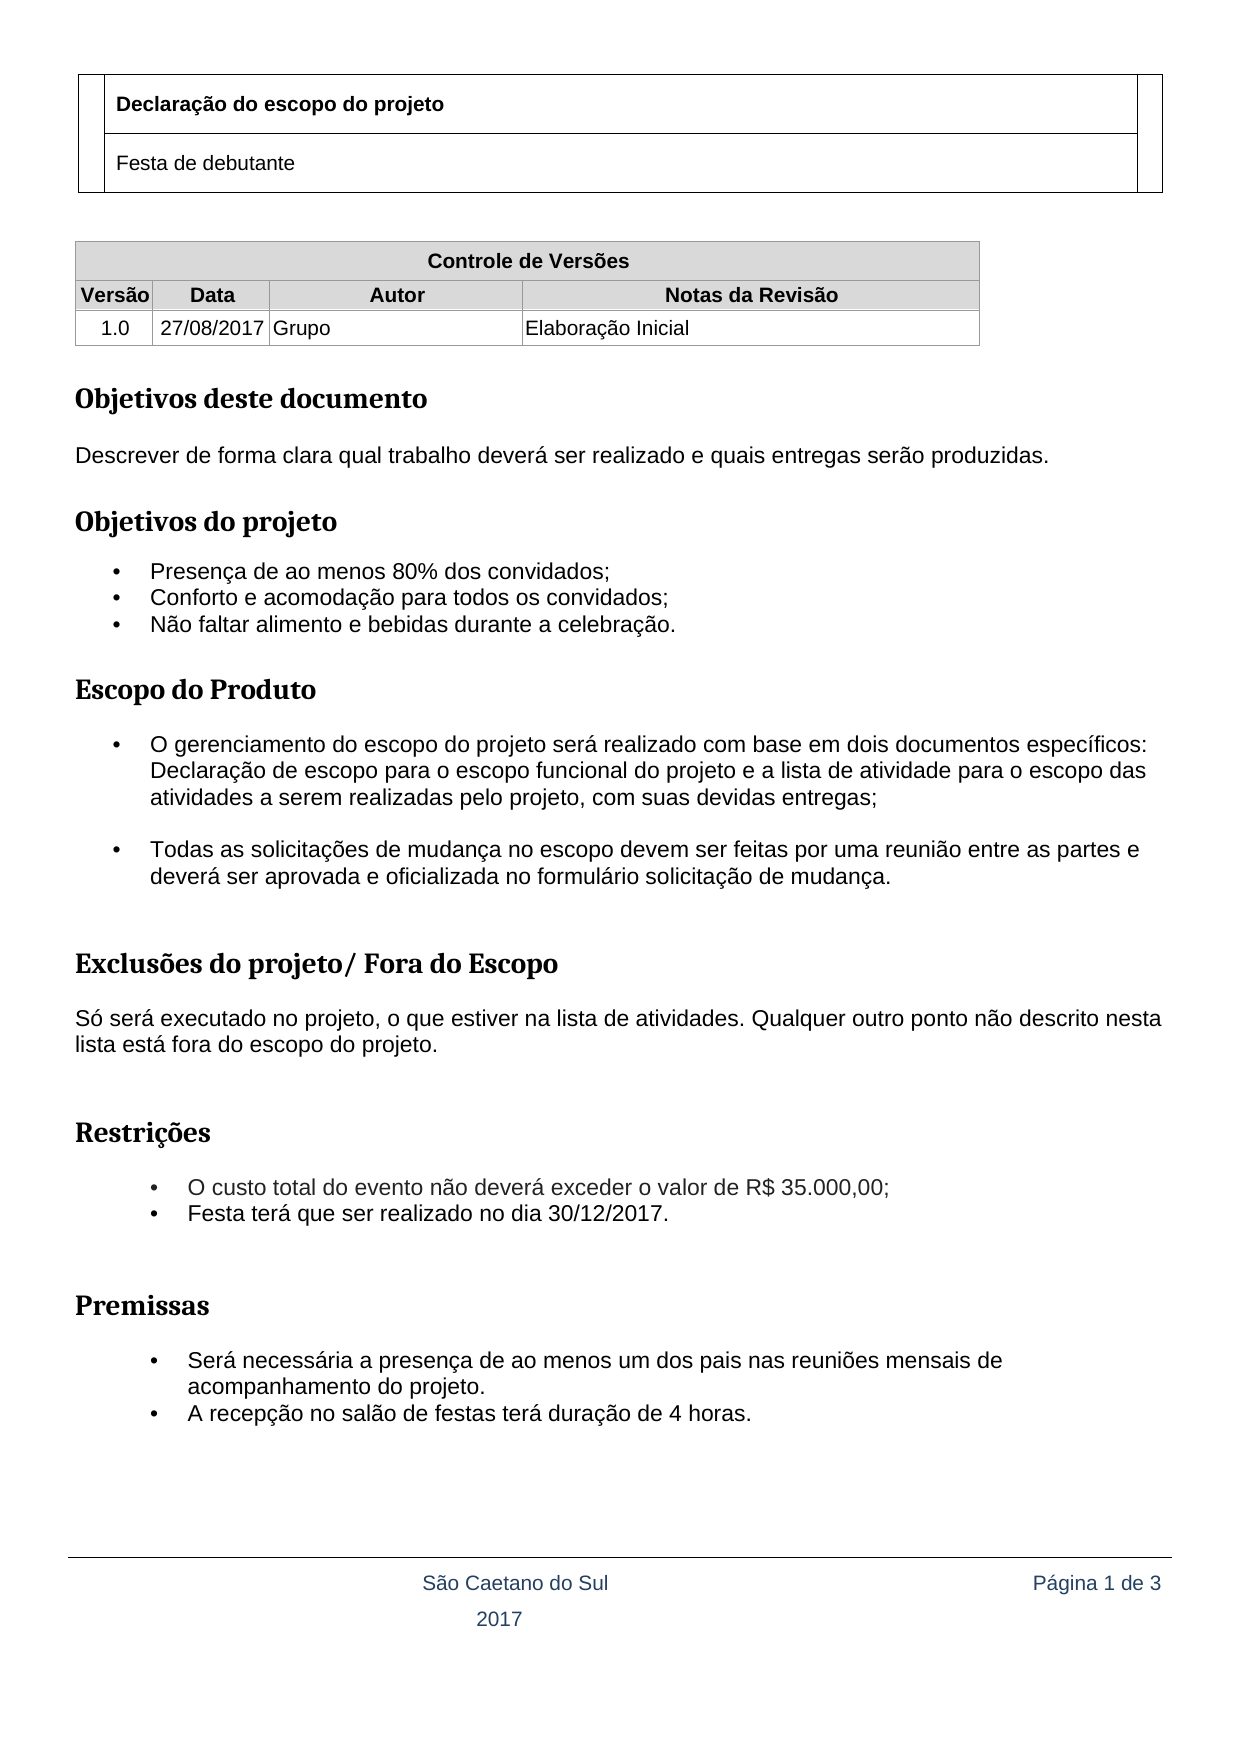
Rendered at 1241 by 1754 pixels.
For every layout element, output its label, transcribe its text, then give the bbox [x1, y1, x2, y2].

text Descrever de forma clara qual trabalho deverá ser realizado e quais entregas serão produzidas. [75, 442, 1165, 469]
list O gerenciamento do escopo do projeto será realizado com base em dois documentos específicos: Declaração de escopo para o escopo funcional do projeto e a lista de atividade para o escopo das atividades a serem realizadas pelo projeto, com suas devidas entregas; [112, 731, 1165, 810]
subtitle Restrições [75, 1116, 1165, 1150]
table_cell Versão [76, 281, 152, 309]
list Será necessária a presença de ao menos um dos pais nas reuniões mensais de acompanhamento do projeto. [150, 1347, 1165, 1399]
list Todas as solicitações de mudança no escopo devem ser feitas por uma reunião entre as partes e deverá ser aprovada e oficializada no formulário solicitação de mudança. [112, 836, 1165, 889]
table_cell 1.0 [76, 311, 152, 345]
table_cell Elaboração Inicial [523, 311, 979, 345]
list O custo total do evento não deverá exceder o valor de R$ 35.000,00; [150, 1174, 1165, 1200]
list Presença de ao menos 80% dos convidados; [112, 558, 1165, 584]
table_cell Autor [270, 281, 522, 309]
subtitle Objetivos do projeto [75, 505, 1165, 539]
subtitle Premissas [75, 1289, 1165, 1323]
list Festa terá que ser realizado no dia 30/12/2017. [150, 1200, 1165, 1227]
subtitle Exclusões do projeto/ Fora do Escopo [75, 948, 1165, 981]
text Só será executado no projeto, o que estiver na lista de atividades. Qualquer outro ponto não descrito nesta lista está fora do escopo do projeto. [75, 1005, 1165, 1058]
list Não faltar alimento e bebidas durante a celebração. [112, 611, 1165, 637]
subtitle Escopo do Produto [75, 673, 1165, 707]
table_cell Data [153, 281, 269, 309]
table_cell Notas da Revisão [523, 281, 979, 309]
table_header Controle de Versões [76, 242, 979, 280]
table_cell Grupo [270, 311, 522, 345]
subtitle Objetivos deste documento [75, 382, 1165, 416]
table_cell 27/08/2017 [153, 311, 269, 345]
list Conforto e acomodação para todos os convidados; [112, 584, 1165, 611]
list A recepção no salão de festas terá duração de 4 horas. [150, 1399, 1165, 1426]
